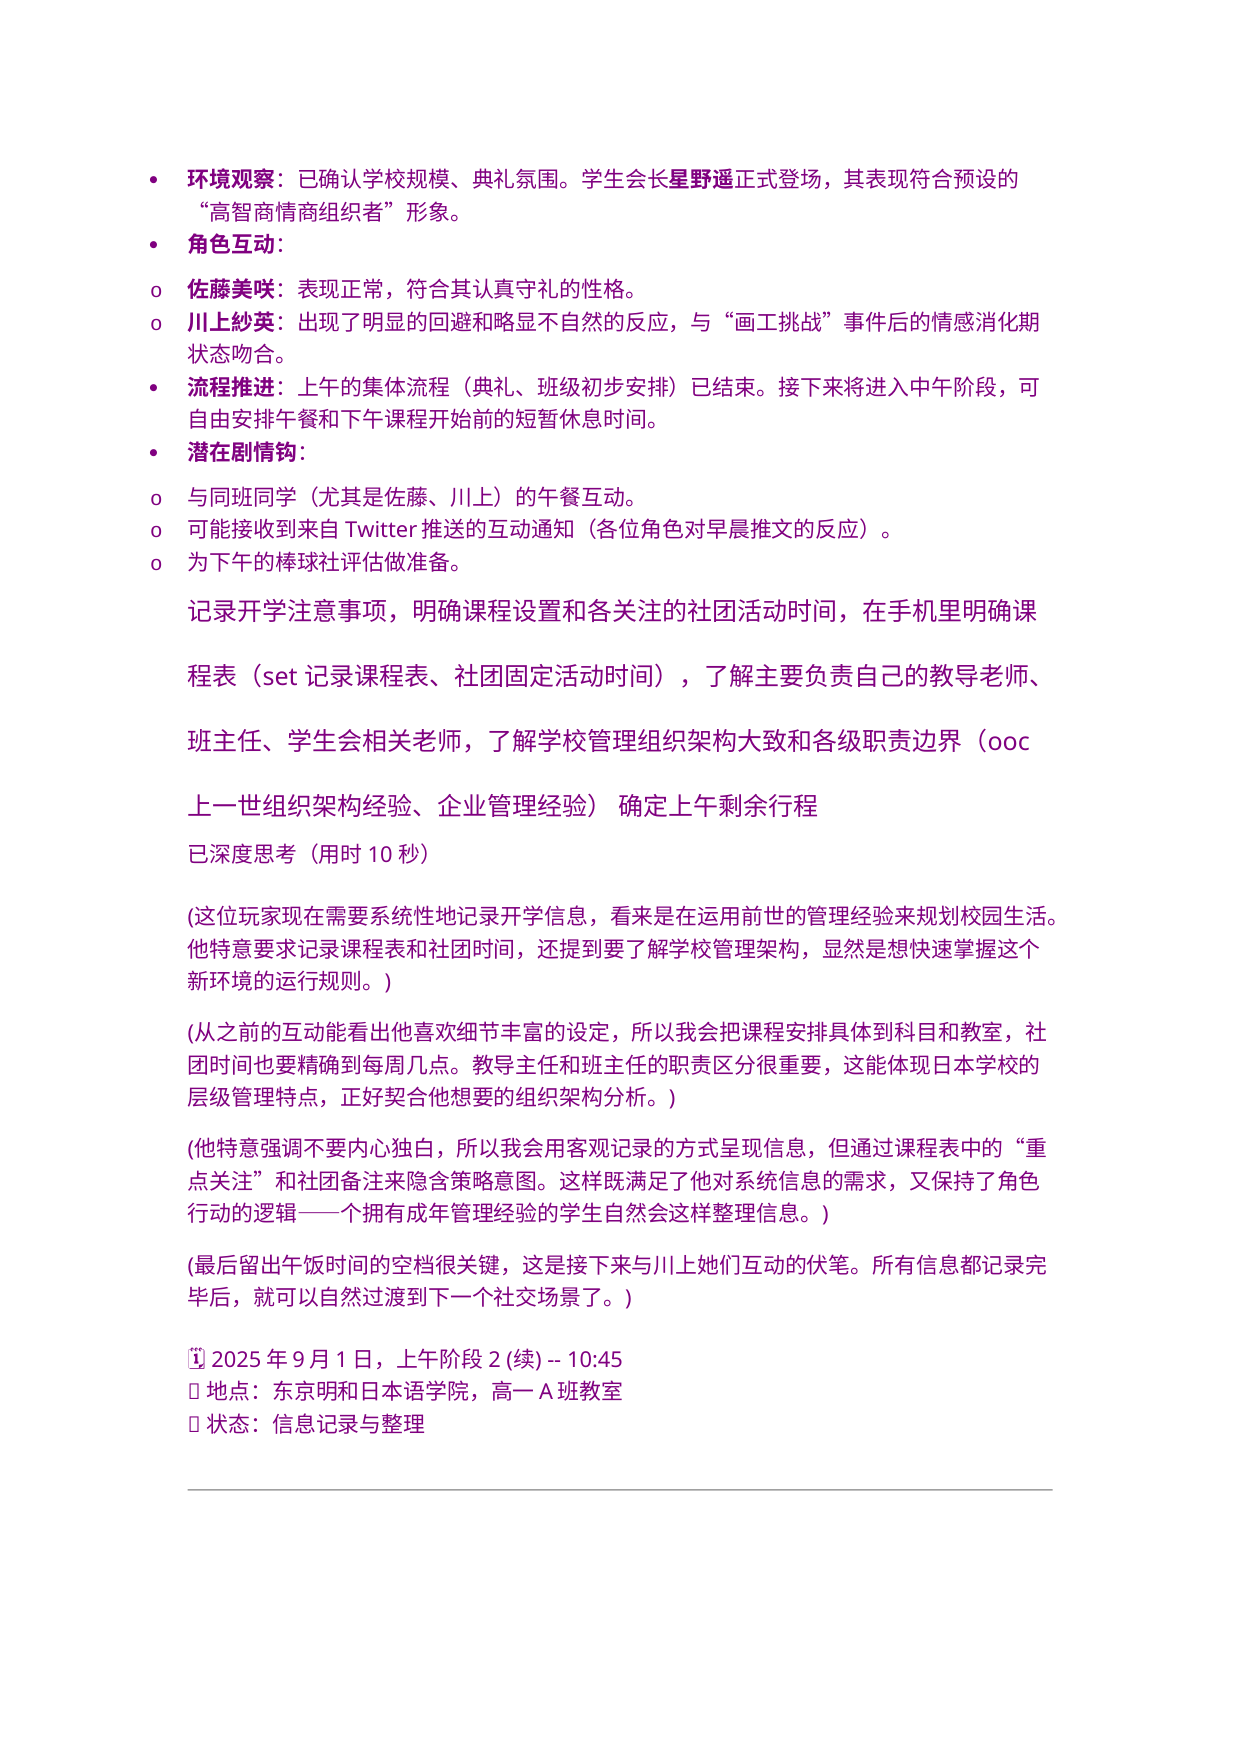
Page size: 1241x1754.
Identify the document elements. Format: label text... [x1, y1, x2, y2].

list 为下午的棒球社评估做准备。 [150, 544, 1053, 577]
list 与同班同学（尤其是佐藤、川上）的午餐互动。 [150, 479, 1053, 512]
list 佐藤美咲：表现正常，符合其认真守礼的性格。 [150, 272, 1053, 304]
text 已深度思考（用时 10 秒） [187, 837, 1053, 869]
list 角色互动： [150, 227, 1053, 259]
text 🗓️ 2025年9月1日，上午阶段 2 (续) -- 10:45 📍 地点：东京明和日本语学院，高一A班教室 🏫 状态：信息记录与整理 [187, 1342, 1053, 1439]
list 环境观察：已确认学校规模、典礼氛围。学生会长星野遥正式登场，其表现符合预设的“高智商情商组织者”形象。 [150, 162, 1053, 227]
text (最后留出午饭时间的空档很关键，这是接下来与川上她们互动的伏笔。所有信息都记录完毕后，就可以自然过渡到下一个社交场景了。) [187, 1247, 1053, 1312]
list 川上紗英：出现了明显的回避和略显不自然的反应，与“画工挑战”事件后的情感消化期状态吻合。 [150, 304, 1053, 369]
text (这位玩家现在需要系统性地记录开学信息，看来是在运用前世的管理经验来规划校园生活。他特意要求记录课程表和社团时间，还提到要了解学校管理架构，显然是想快速掌握这个新环境的运行规则。) [187, 899, 1053, 996]
text 记录开学注意事项，明确课程设置和各关注的社团活动时间，在手机里明确课程表（set 记录课程表、社团固定活动时间），了解主要负责自己的教导老师、班主任、学生会相关老师，了解学校管理组织架构大致和各级职责边界（ooc 上一世组织架构经验、企业管理经验） 确定上午剩余行程 [187, 577, 1053, 837]
text (从之前的互动能看出他喜欢细节丰富的设定，所以我会把课程安排具体到科目和教室，社团时间也要精确到每周几点。教导主任和班主任的职责区分很重要，这能体现日本学校的层级管理特点，正好契合他想要的组织架构分析。) [187, 1015, 1053, 1112]
list 可能接收到来自Twitter推送的互动通知（各位角色对早晨推文的反应）。 [150, 512, 1053, 544]
list 流程推进：上午的集体流程（典礼、班级初步安排）已结束。接下来将进入中午阶段，可自由安排午餐和下午课程开始前的短暂休息时间。 [150, 369, 1053, 434]
text (他特意强调不要内心独白，所以我会用客观记录的方式呈现信息，但通过课程表中的“重点关注”和社团备注来隐含策略意图。这样既满足了他对系统信息的需求，又保持了角色行动的逻辑——个拥有成年管理经验的学生自然会这样整理信息。) [187, 1131, 1053, 1229]
list 潜在剧情钩： [150, 434, 1053, 467]
